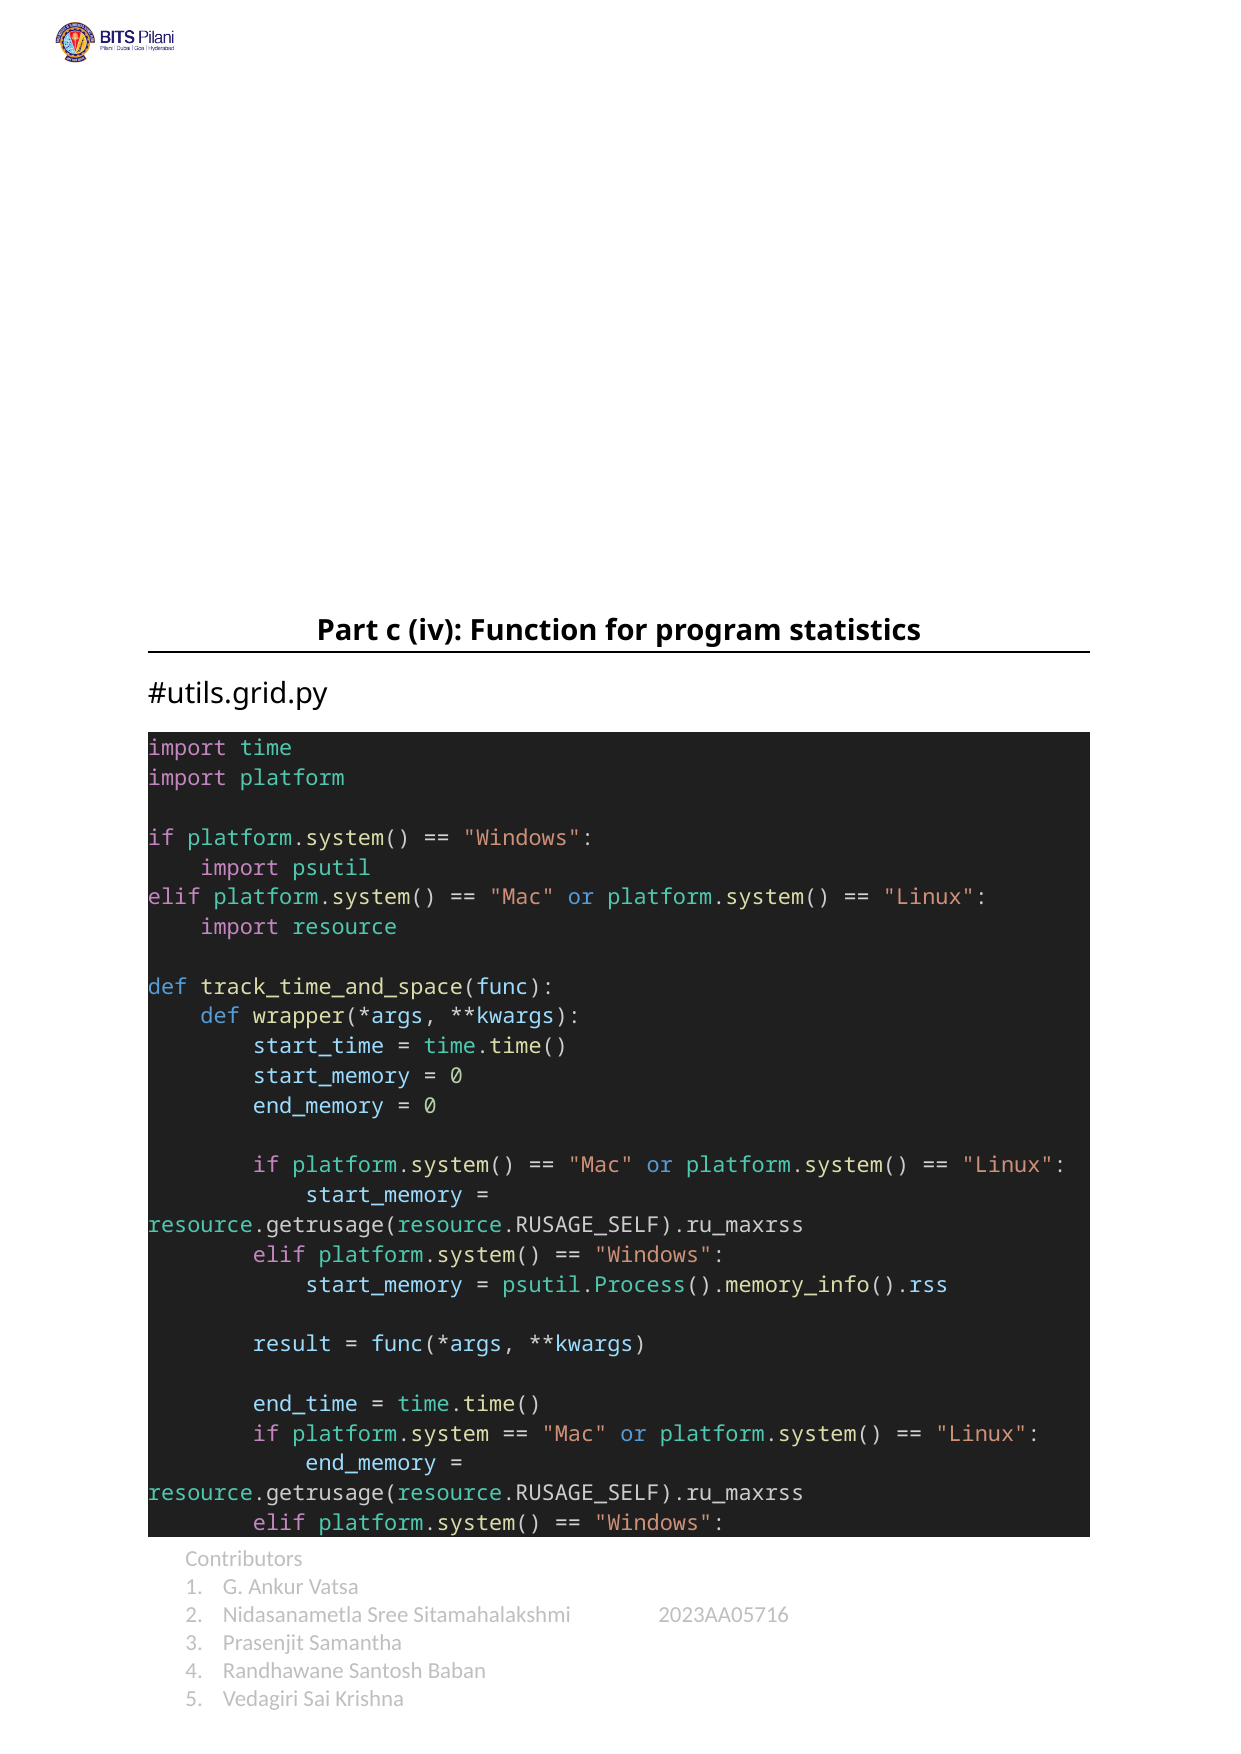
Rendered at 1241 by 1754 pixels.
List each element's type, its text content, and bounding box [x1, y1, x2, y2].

text start_memory = psutil.Process().memory_info().rss [148, 1268, 1090, 1298]
text end_time = time.time() [148, 1388, 1090, 1417]
picture [37, 19, 192, 63]
text elif platform.system() == "Windows": [148, 1239, 1090, 1268]
text start_time = time.time() [148, 1030, 1090, 1060]
text Part c (iv): Function for program statistics [148, 609, 1090, 651]
text import platform [148, 762, 1090, 792]
text end_memory = resource.getrusage(resource.RUSAGE_SELF).ru_maxrss [148, 1447, 1090, 1507]
text end_memory = 0 [148, 1090, 1090, 1119]
text if platform.system == "Mac" or platform.system() == "Linux": [148, 1417, 1090, 1447]
text import time [148, 732, 1090, 762]
text if platform.system() == "Mac" or platform.system() == "Linux": [148, 1149, 1090, 1179]
text result = func(*args, **kwargs) [148, 1328, 1090, 1358]
text import resource [148, 911, 1090, 941]
text def wrapper(*args, **kwargs): [148, 1000, 1090, 1030]
text #utils.grid.py [148, 673, 1090, 712]
text start_memory = resource.getrusage(resource.RUSAGE_SELF).ru_maxrss [148, 1179, 1090, 1239]
text elif platform.system() == "Windows": [148, 1507, 1090, 1537]
text def track_time_and_space(func): [148, 971, 1090, 1000]
text import psutil [148, 851, 1090, 881]
text elif platform.system() == "Mac" or platform.system() == "Linux": [148, 881, 1090, 911]
text if platform.system() == "Windows": [148, 822, 1090, 851]
text start_memory = 0 [148, 1060, 1090, 1090]
